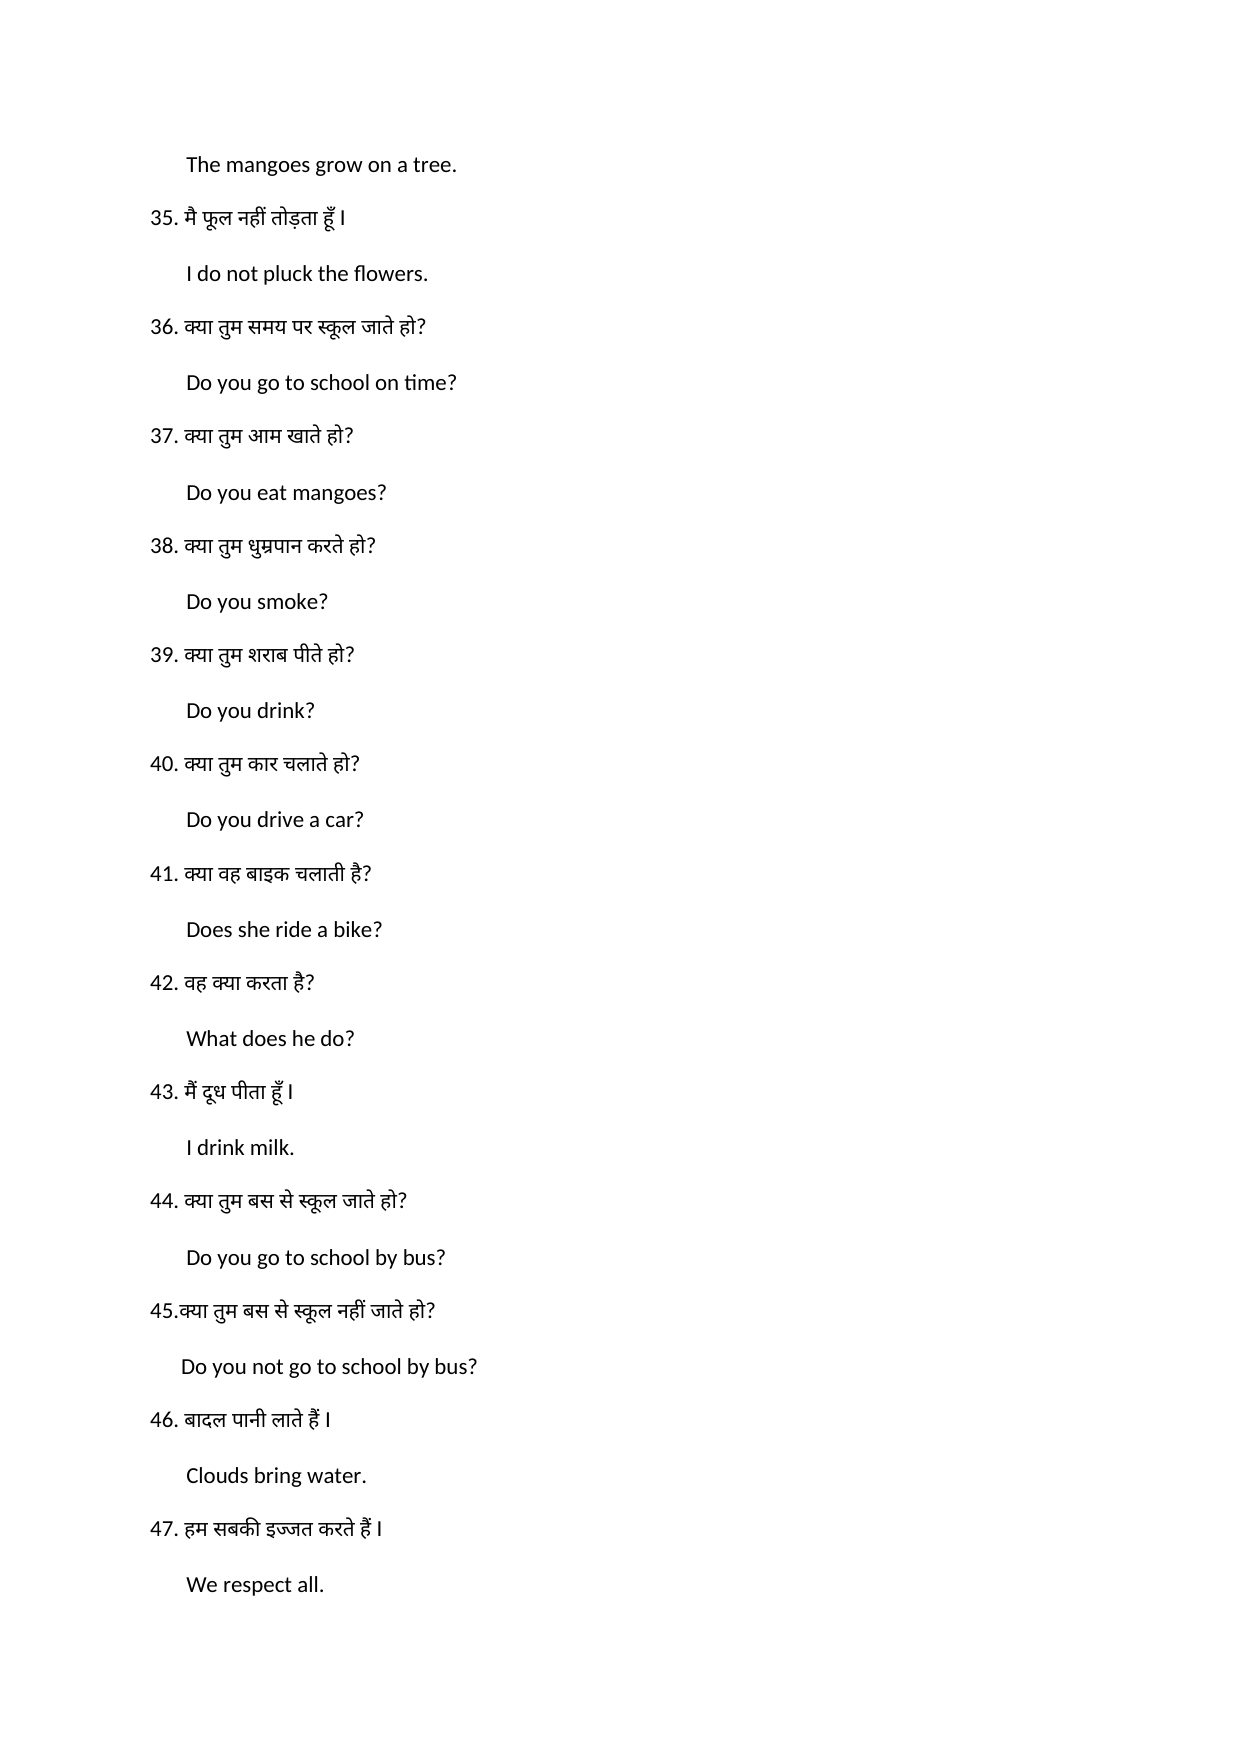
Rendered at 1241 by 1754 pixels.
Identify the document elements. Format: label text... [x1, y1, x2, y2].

text 41. क्या वह बाइक चलाती है? [150, 859, 1090, 889]
text Do you go to school on time? [150, 368, 1090, 397]
text I do not pluck the flowers. [150, 259, 1090, 287]
text What does he do? [150, 1024, 1090, 1052]
text 43. मैं दूध पीता हूँ I [150, 1077, 1090, 1108]
text 44. क्या तुम बस से स्कूल जाते हो? [150, 1186, 1090, 1217]
text 40. क्या तुम कार चलाते हो? [150, 749, 1090, 780]
text 38. क्या तुम धुम्रपान करते हो? [150, 531, 1090, 562]
text We respect all. [150, 1571, 1090, 1598]
text Do you drink? [150, 696, 1090, 724]
text Does she ride a bike? [150, 915, 1090, 943]
text Do you not go to school by bus? [150, 1352, 1090, 1380]
text 36. क्या तुम समय पर स्कूल जाते हो? [150, 312, 1090, 343]
text Clouds bring water. [150, 1461, 1090, 1489]
text I drink milk. [150, 1133, 1090, 1161]
text The mangoes grow on a tree. [150, 150, 1090, 178]
text 35. मै फूल नहीं तोड़ता हूँ I [150, 203, 1090, 234]
text Do you eat mangoes? [150, 478, 1090, 506]
text 46. बादल पानी लाते हैं I [150, 1405, 1090, 1436]
text 45.क्या तुम बस से स्कूल नहीं जाते हो? [150, 1296, 1090, 1327]
text 47. हम सबकी इज्जत करते हैं I [150, 1514, 1090, 1545]
text 39. क्या तुम शराब पीते हो? [150, 640, 1090, 671]
text 37. क्या तुम आम खाते हो? [150, 422, 1090, 452]
text Do you drive a car? [150, 806, 1090, 834]
text Do you smoke? [150, 587, 1090, 615]
text 42. वह क्या करता है? [150, 968, 1090, 999]
text Do you go to school by bus? [150, 1243, 1090, 1271]
